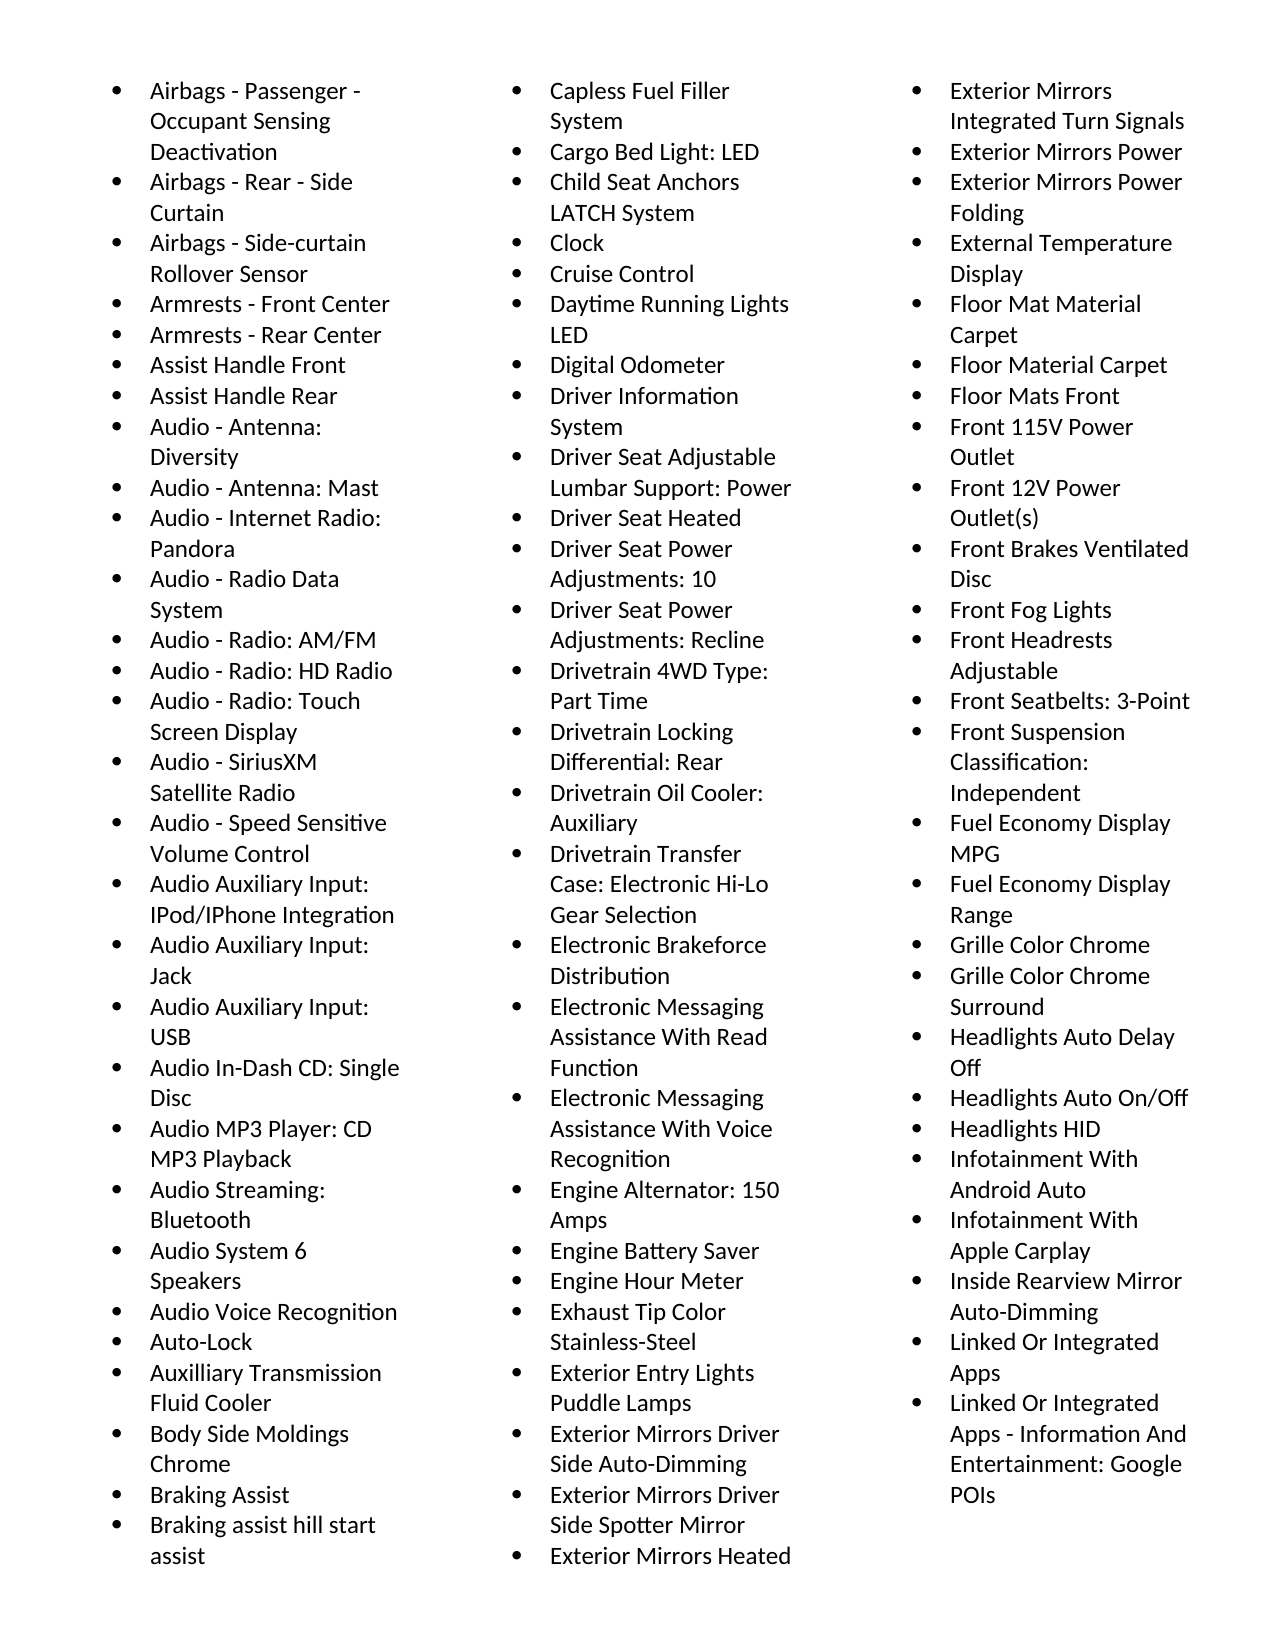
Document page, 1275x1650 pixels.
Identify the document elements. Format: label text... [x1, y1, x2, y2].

list Drivetrain 4WD Type: Part Time [512, 655, 800, 716]
list Airbags - Rear - Side Curtain [112, 167, 400, 228]
list Audio - Speed Sensitive Volume Control [112, 807, 400, 868]
list Auxilliary Transmission Fluid Cooler [112, 1357, 400, 1418]
list Floor Mat Material Carpet [912, 289, 1200, 350]
list Audio In-Dash CD: Single Disc [112, 1052, 400, 1113]
list Drivetrain Locking Differential: Rear [512, 716, 800, 777]
list Exterior Mirrors Heated [512, 1540, 800, 1571]
list Audio Auxiliary Input: USB [112, 991, 400, 1052]
list Infotainment With Android Auto [912, 1143, 1200, 1204]
list Braking Assist [112, 1479, 400, 1509]
list Headlights Auto Delay Off [912, 1021, 1200, 1082]
list Front Fog Lights [912, 594, 1200, 624]
list Exhaust Tip Color Stainless-Steel [512, 1296, 800, 1357]
list Audio Voice Recognition [112, 1296, 400, 1326]
list Grille Color Chrome Surround [912, 960, 1200, 1021]
list Driver Information System [512, 380, 800, 441]
list Grille Color Chrome [912, 929, 1200, 960]
list Electronic Messaging Assistance With Read Function [512, 991, 800, 1082]
list Drivetrain Transfer Case: Electronic Hi-Lo Gear Selection [512, 838, 800, 929]
list Headlights HID [912, 1113, 1200, 1143]
list Drivetrain Oil Cooler: Auxiliary [512, 777, 800, 838]
list Braking assist hill start assist [112, 1509, 400, 1571]
list Headlights Auto On/Off [912, 1082, 1200, 1113]
list Front 12V Power Outlet(s) [912, 472, 1200, 533]
list Electronic Brakeforce Distribution [512, 929, 800, 991]
list Airbags - Passenger - Occupant Sensing Deactivation [112, 75, 400, 167]
list Infotainment With Apple Carplay [912, 1204, 1200, 1265]
list Exterior Entry Lights Puddle Lamps [512, 1357, 800, 1418]
list Linked Or Integrated Apps [912, 1326, 1200, 1387]
list Audio - Radio: AM/FM [112, 624, 400, 655]
list Floor Material Carpet [912, 350, 1200, 380]
list Electronic Messaging Assistance With Voice Recognition [512, 1082, 800, 1174]
list Capless Fuel Filler System [512, 75, 800, 136]
list Audio Streaming: Bluetooth [112, 1174, 400, 1235]
list Engine Hour Meter [512, 1265, 800, 1296]
list Clock [512, 228, 800, 258]
list Auto-Lock [112, 1326, 400, 1357]
list Child Seat Anchors LATCH System [512, 167, 800, 228]
list Audio System 6 Speakers [112, 1235, 400, 1296]
list Exterior Mirrors Integrated Turn Signals [912, 75, 1200, 136]
list Exterior Mirrors Power Folding [912, 167, 1200, 228]
list Exterior Mirrors Driver Side Auto-Dimming [512, 1418, 800, 1479]
list Front Headrests Adjustable [912, 624, 1200, 685]
list Front Suspension Classification: Independent [912, 716, 1200, 807]
list Audio - Antenna: Diversity [112, 411, 400, 472]
list Cargo Bed Light: LED [512, 136, 800, 167]
list Driver Seat Adjustable Lumbar Support: Power [512, 441, 800, 502]
list Audio Auxiliary Input: IPod/IPhone Integration [112, 868, 400, 929]
list Daytime Running Lights LED [512, 289, 800, 350]
list Audio - Radio Data System [112, 563, 400, 624]
list Inside Rearview Mirror Auto-Dimming [912, 1265, 1200, 1326]
list Audio - Internet Radio: Pandora [112, 502, 400, 563]
list Exterior Mirrors Driver Side Spotter Mirror [512, 1479, 800, 1540]
list Front 115V Power Outlet [912, 411, 1200, 472]
list Driver Seat Heated [512, 502, 800, 533]
list Audio - SiriusXM Satellite Radio [112, 746, 400, 807]
list Audio - Radio: Touch Screen Display [112, 685, 400, 746]
list Digital Odometer [512, 350, 800, 380]
list Front Seatbelts: 3-Point [912, 685, 1200, 716]
list Audio Auxiliary Input: Jack [112, 929, 400, 991]
list Front Brakes Ventilated Disc [912, 533, 1200, 594]
list Airbags - Side-curtain Rollover Sensor [112, 228, 400, 289]
list Fuel Economy Display MPG [912, 807, 1200, 868]
list Armrests - Front Center [112, 289, 400, 319]
list Audio MP3 Player: CD MP3 Playback [112, 1113, 400, 1174]
list Fuel Economy Display Range [912, 868, 1200, 929]
list Driver Seat Power Adjustments: Recline [512, 594, 800, 655]
list Assist Handle Front [112, 350, 400, 380]
list Engine Battery Saver [512, 1235, 800, 1265]
list Audio - Radio: HD Radio [112, 655, 400, 685]
list Floor Mats Front [912, 380, 1200, 411]
list Driver Seat Power Adjustments: 10 [512, 533, 800, 594]
list Assist Handle Rear [112, 380, 400, 411]
list Engine Alternator: 150 Amps [512, 1174, 800, 1235]
list Cruise Control [512, 258, 800, 289]
list Body Side Moldings Chrome [112, 1418, 400, 1479]
list Exterior Mirrors Power [912, 136, 1200, 167]
list Linked Or Integrated Apps - Information And Entertainment: Google POIs [912, 1387, 1200, 1509]
list External Temperature Display [912, 228, 1200, 289]
list Armrests - Rear Center [112, 319, 400, 350]
list Audio - Antenna: Mast [112, 472, 400, 502]
